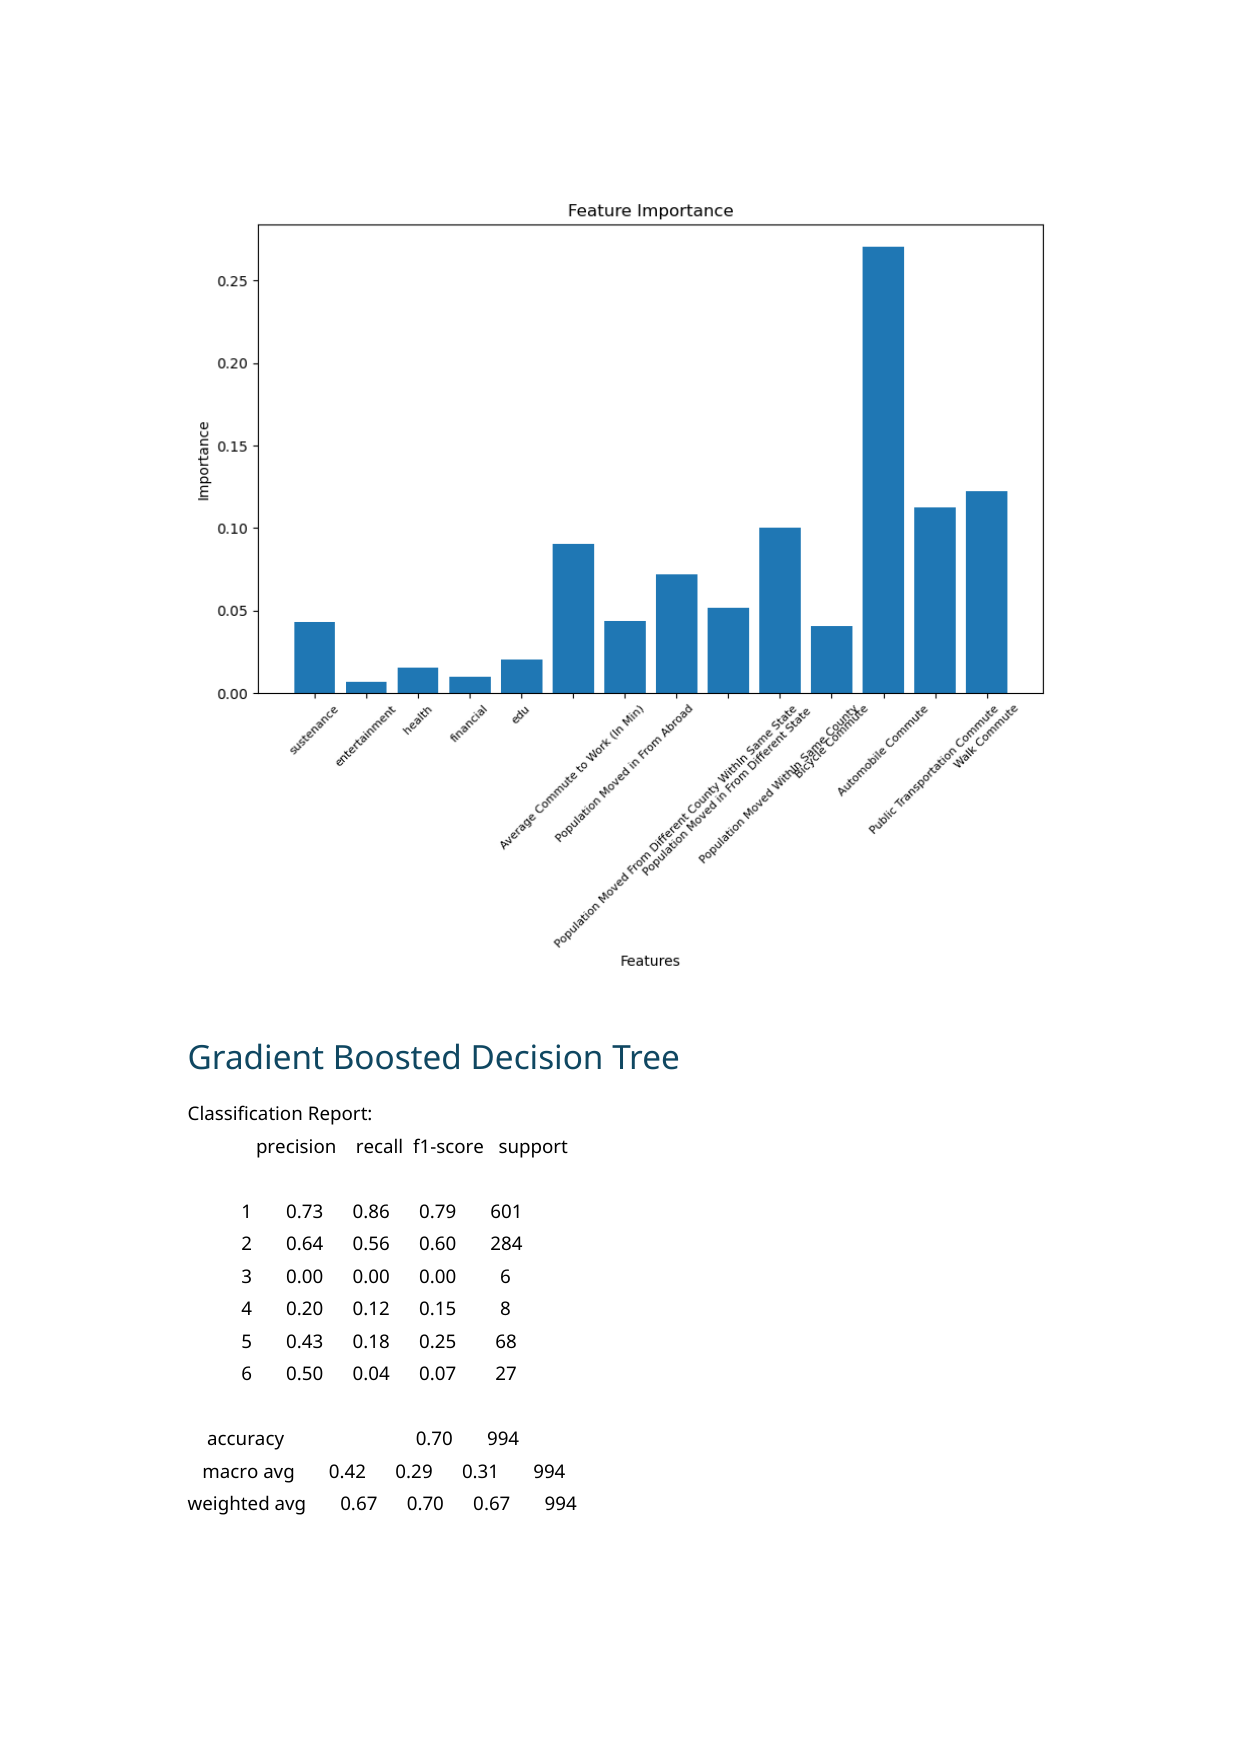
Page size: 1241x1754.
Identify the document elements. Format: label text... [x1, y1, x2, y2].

text 6 0.50 0.04 0.07 27 [187, 1357, 1053, 1389]
subtitle Gradient Boosted Decision Tree [187, 1024, 1053, 1089]
picture [187, 194, 1053, 979]
text 3 0.00 0.00 0.00 6 [187, 1259, 1053, 1292]
text accuracy 0.70 994 [187, 1422, 1053, 1454]
text 2 0.64 0.56 0.60 284 [187, 1227, 1053, 1259]
text Classification Report: [187, 1097, 1053, 1129]
text 1 0.73 0.86 0.79 601 [187, 1194, 1053, 1227]
text precision recall f1-score support [187, 1129, 1053, 1162]
text 4 0.20 0.12 0.15 8 [187, 1292, 1053, 1324]
text 5 0.43 0.18 0.25 68 [187, 1324, 1053, 1357]
text macro avg 0.42 0.29 0.31 994 [187, 1454, 1053, 1487]
text weighted avg 0.67 0.70 0.67 994 [187, 1487, 1053, 1519]
